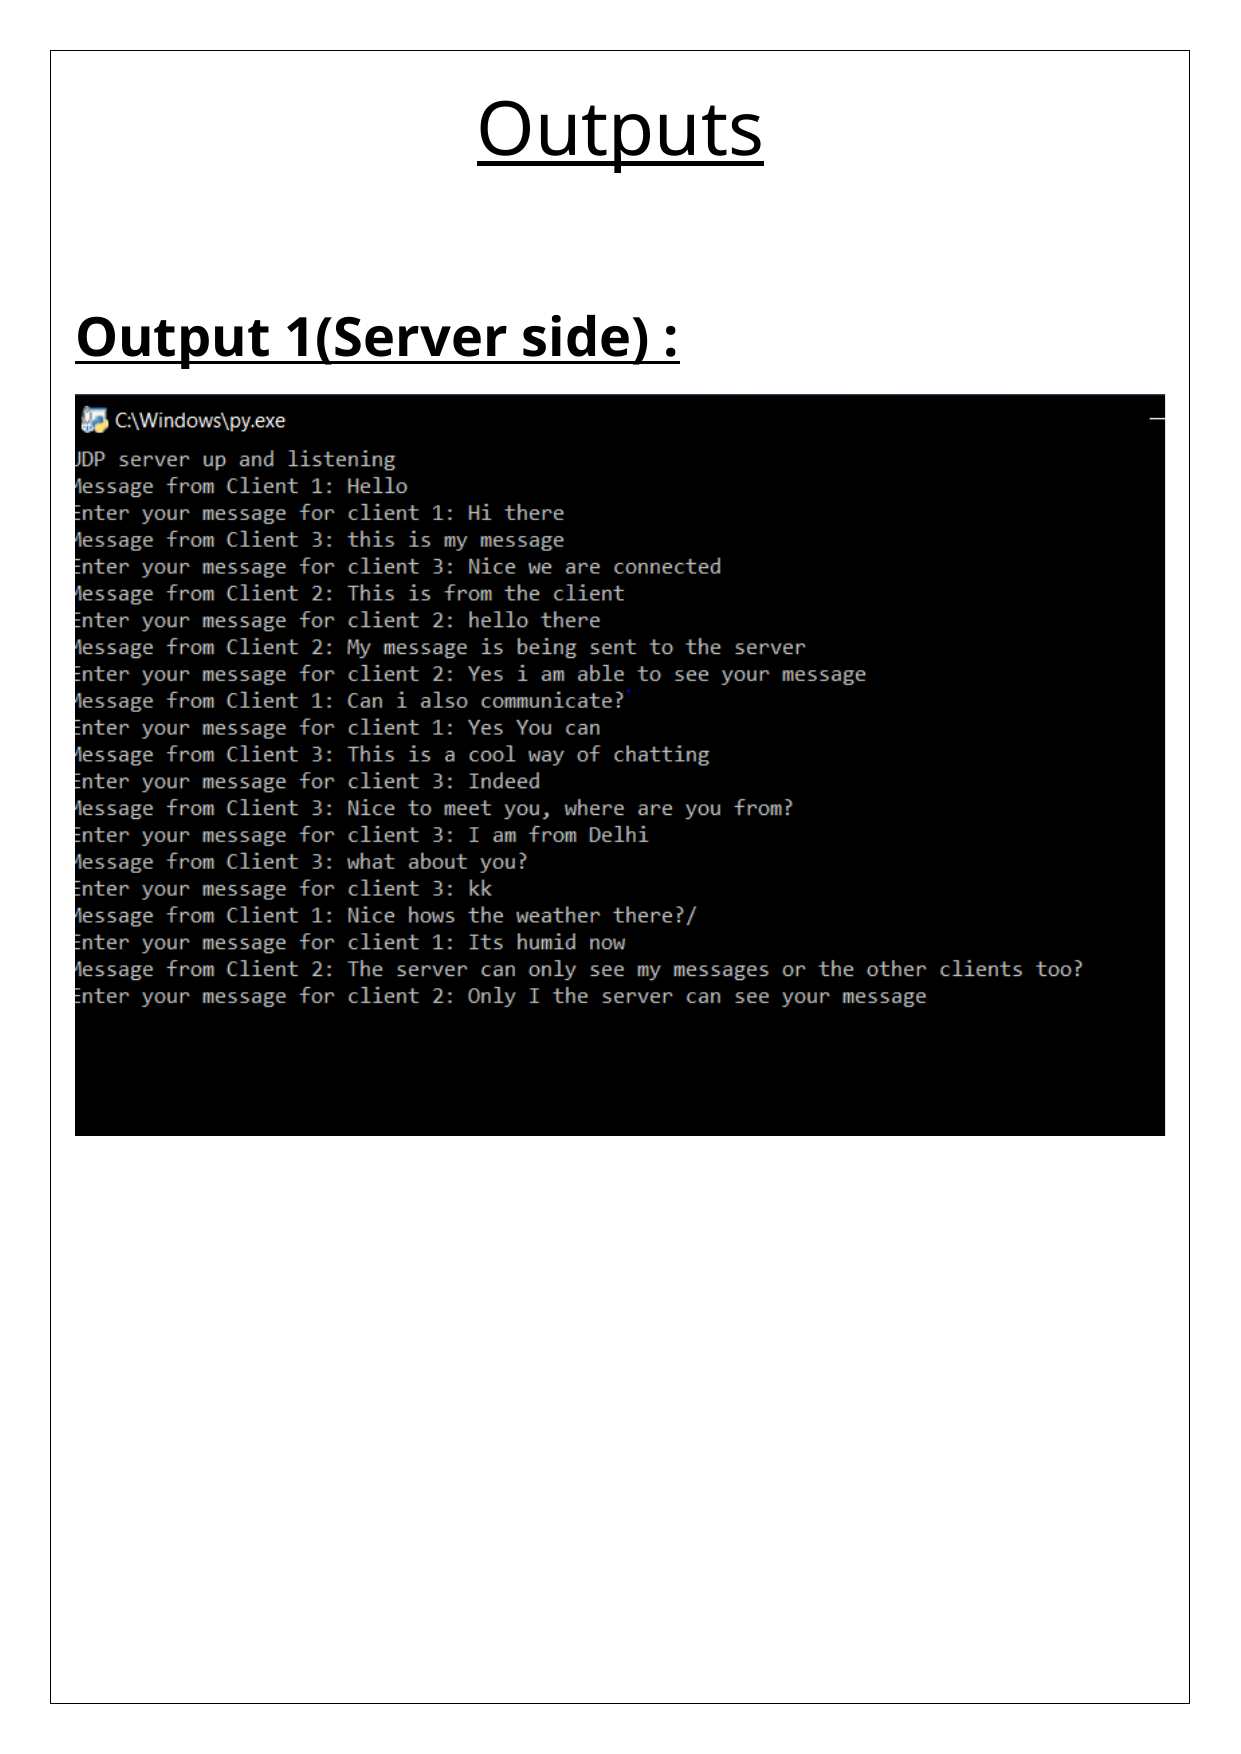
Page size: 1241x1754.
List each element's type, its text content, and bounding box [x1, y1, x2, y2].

picture [75, 394, 1166, 1136]
text Output 1(Server side) : [75, 298, 1165, 372]
text Outputs [75, 75, 1165, 177]
